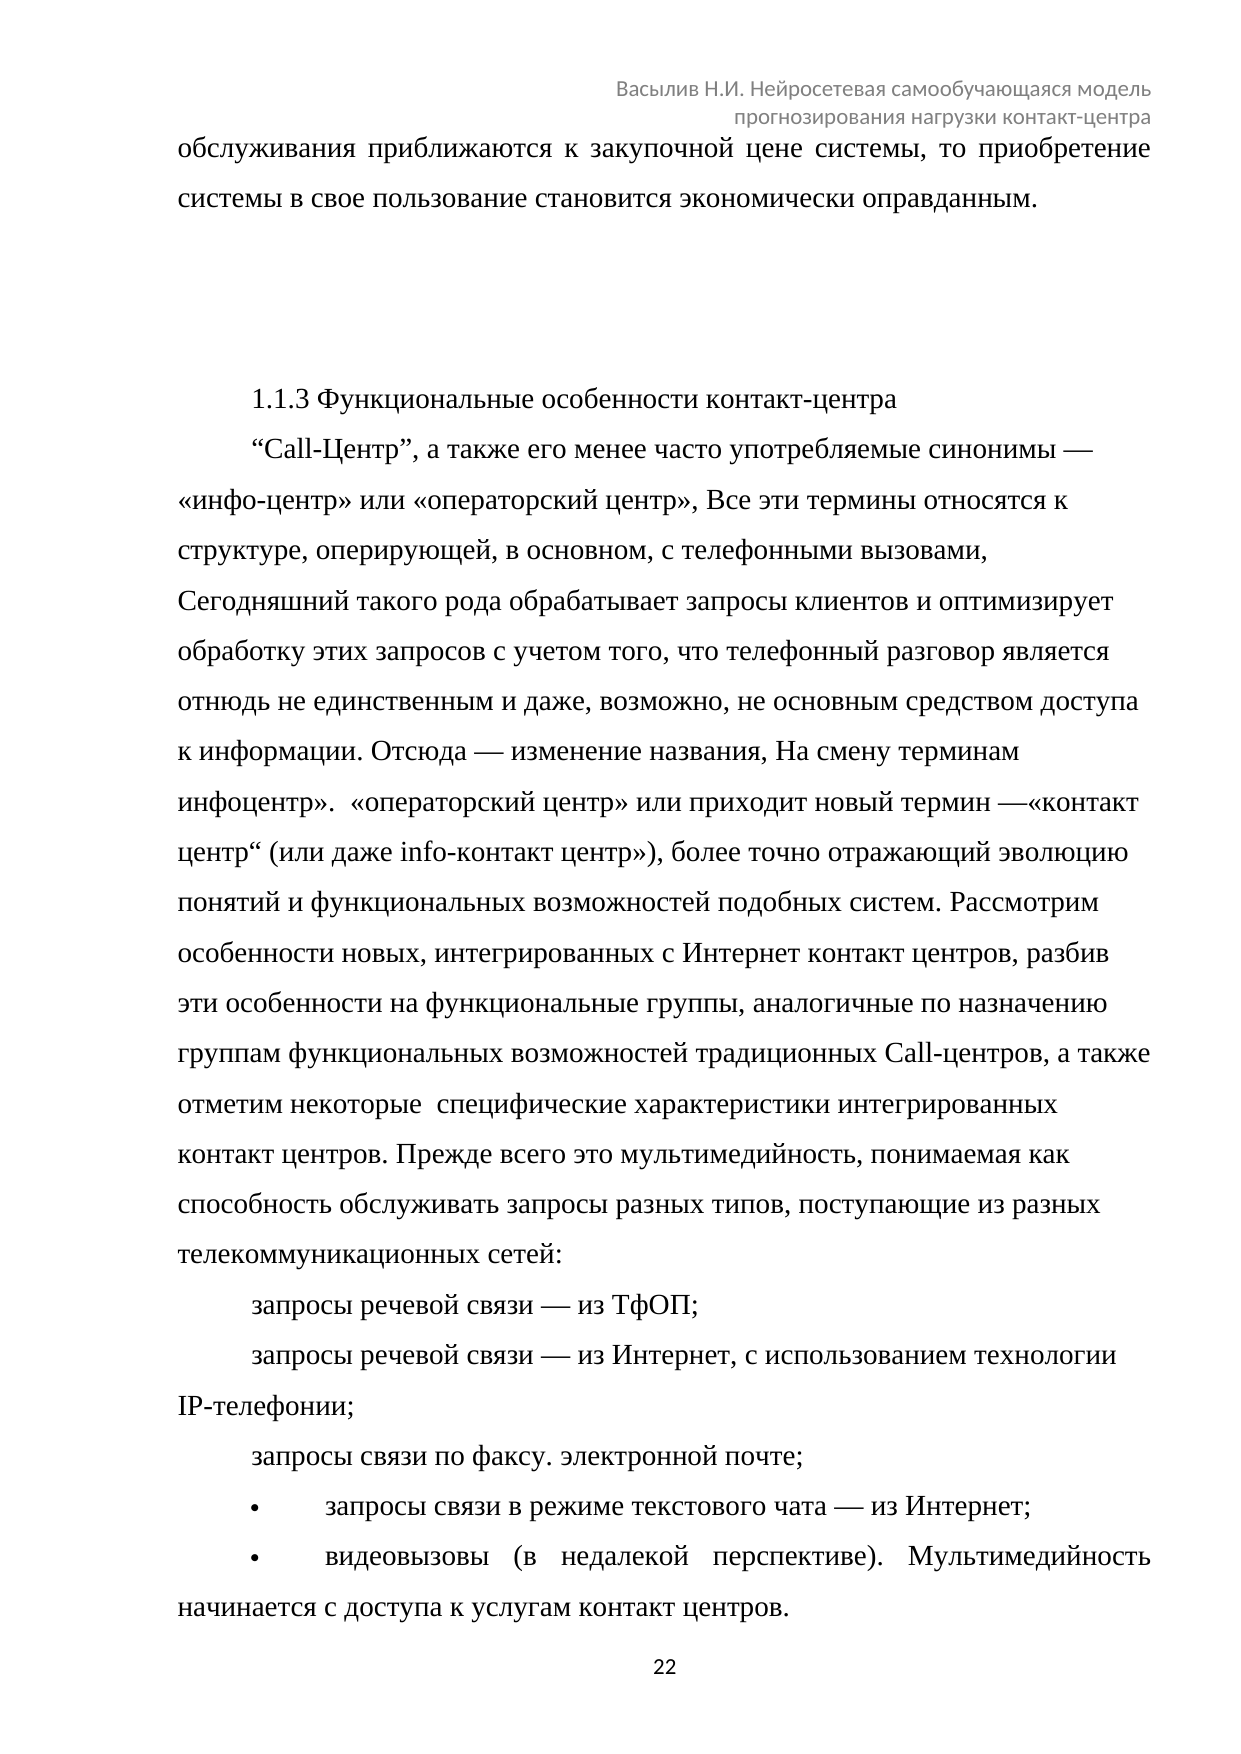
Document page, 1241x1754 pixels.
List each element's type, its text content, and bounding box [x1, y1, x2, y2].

text 1.1.3 Функциональные особенности контакт-центра [177, 381, 1152, 415]
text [177, 130, 1152, 214]
list запросы связи в режиме текстового чата — из Интернет; [177, 1488, 1152, 1522]
list видеовызовы (в недалекой перспективе). Мультимедийность начинается с доступа к услугам контакт центров. [177, 1538, 1152, 1622]
text запросы связи по факсу. электронной почте; [177, 1438, 1152, 1471]
text “Call-Центр”, а также его менее часто употребляемые синонимы — «инфо-центр» или «операторский центр», Все эти термины относятся к структуре, оперирующей, в основном, с телефонными вызовами, Сегодняшний такого рода обрабатывает запросы клиентов и оптимизирует обработку этих запросов с учетом того, что телефонный разговор является отнюдь не единственным и даже, возможно, не основным средством доступа к информации. Отсюда — изменение названия, На смену терминам инфоцентр». «операторский центр» или приходит новый термин —«контакт центр“ (или даже info-контакт центр»), более точно отражающий эволюцию понятий и функциональных возможностей подобных систем. Рассмотрим особенности новых, интегрированных с Интернет контакт центров, разбив эти особенности на функциональные группы, аналогичные по назначению группам функциональных возможностей традиционных Call-центров, а также отметим некоторые специфические характеристики интегрированных контакт центров. Прежде всего это мультимедийность, понимаемая как способность обслуживать запросы разных типов, поступающие из разных телекоммуникационных сетей: [177, 432, 1152, 1270]
text запросы речевой связи — из ТфОП; [177, 1287, 1152, 1321]
text запросы речевой связи — из Интернет, с использованием технологии IP-телефонии; [177, 1337, 1152, 1421]
